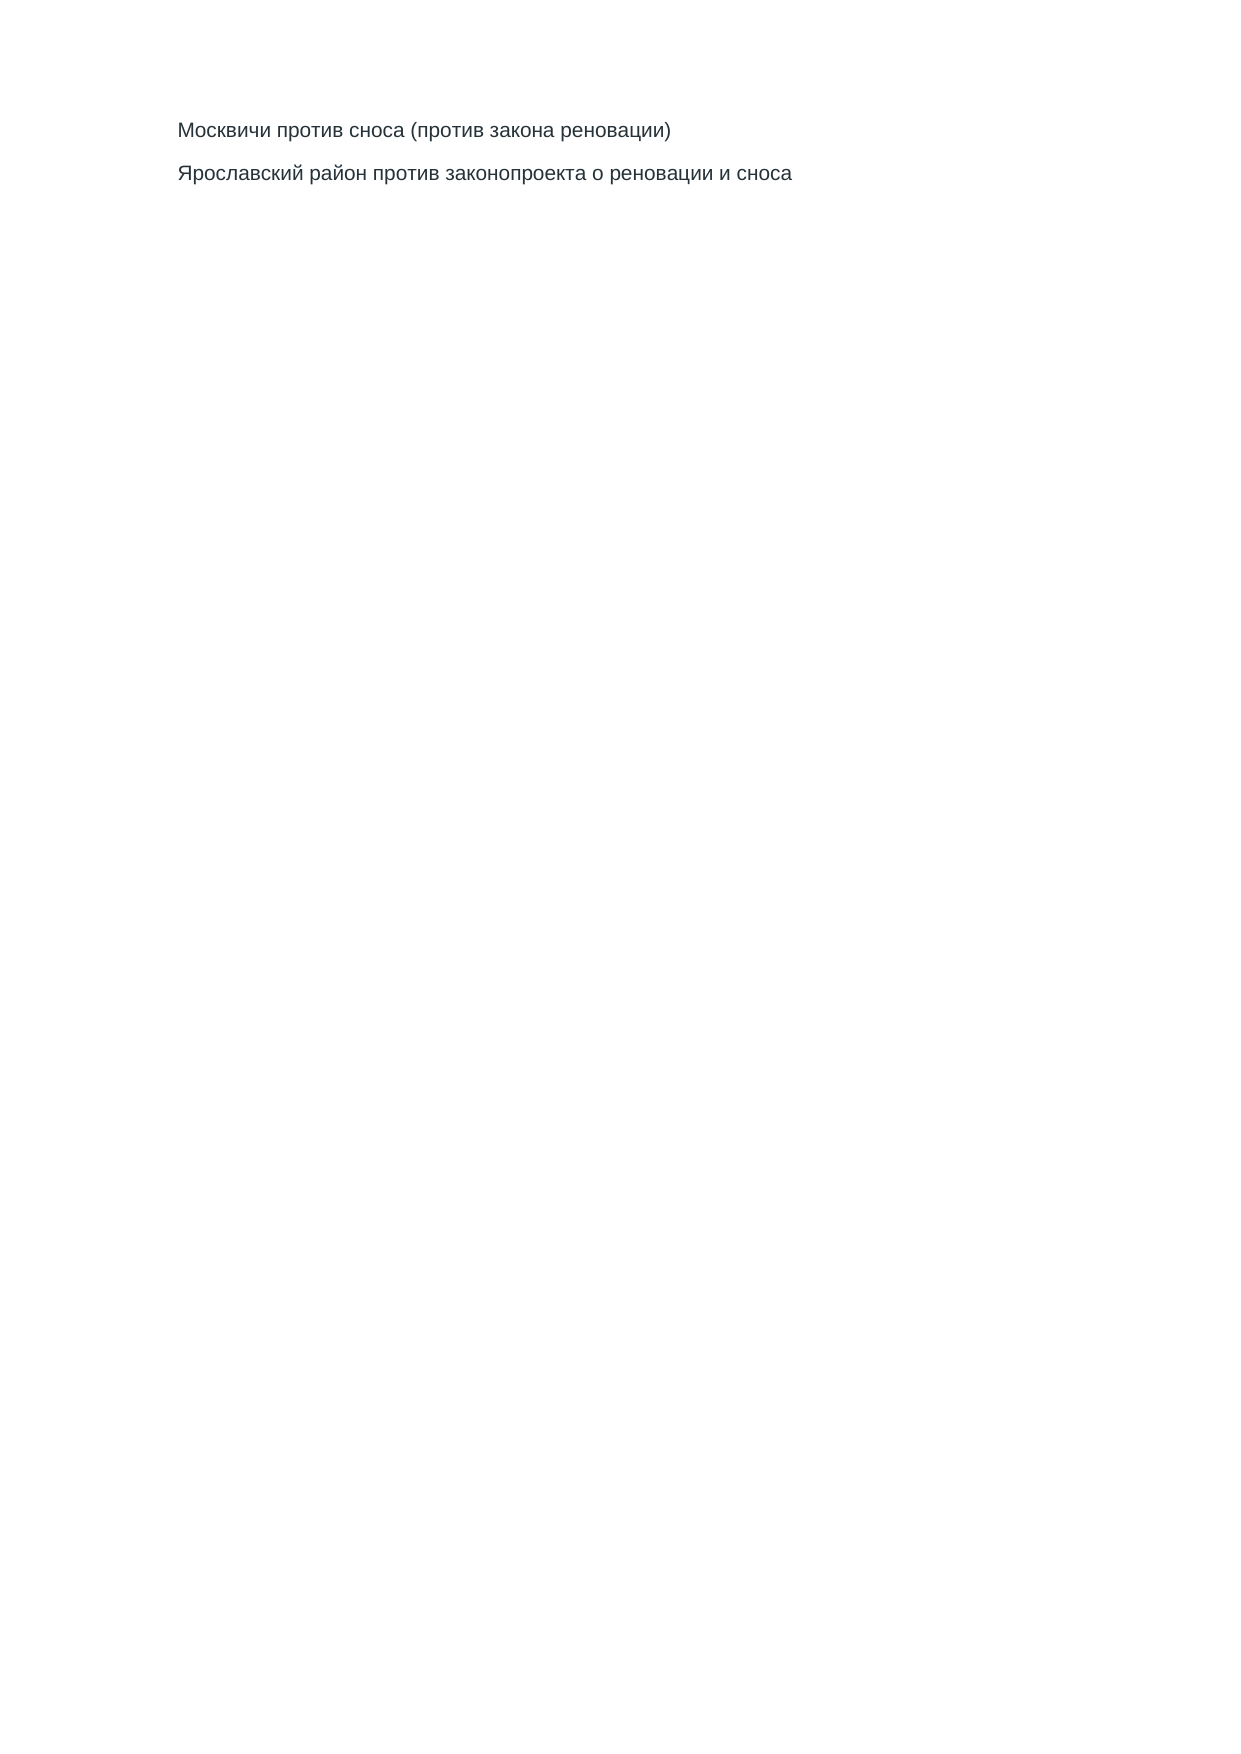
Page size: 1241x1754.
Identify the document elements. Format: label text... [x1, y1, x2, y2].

text Ярославский район против законопроекта о реновации и сноса [177, 161, 1152, 184]
text Москвичи против сноса (против закона реновации) [177, 118, 1152, 142]
